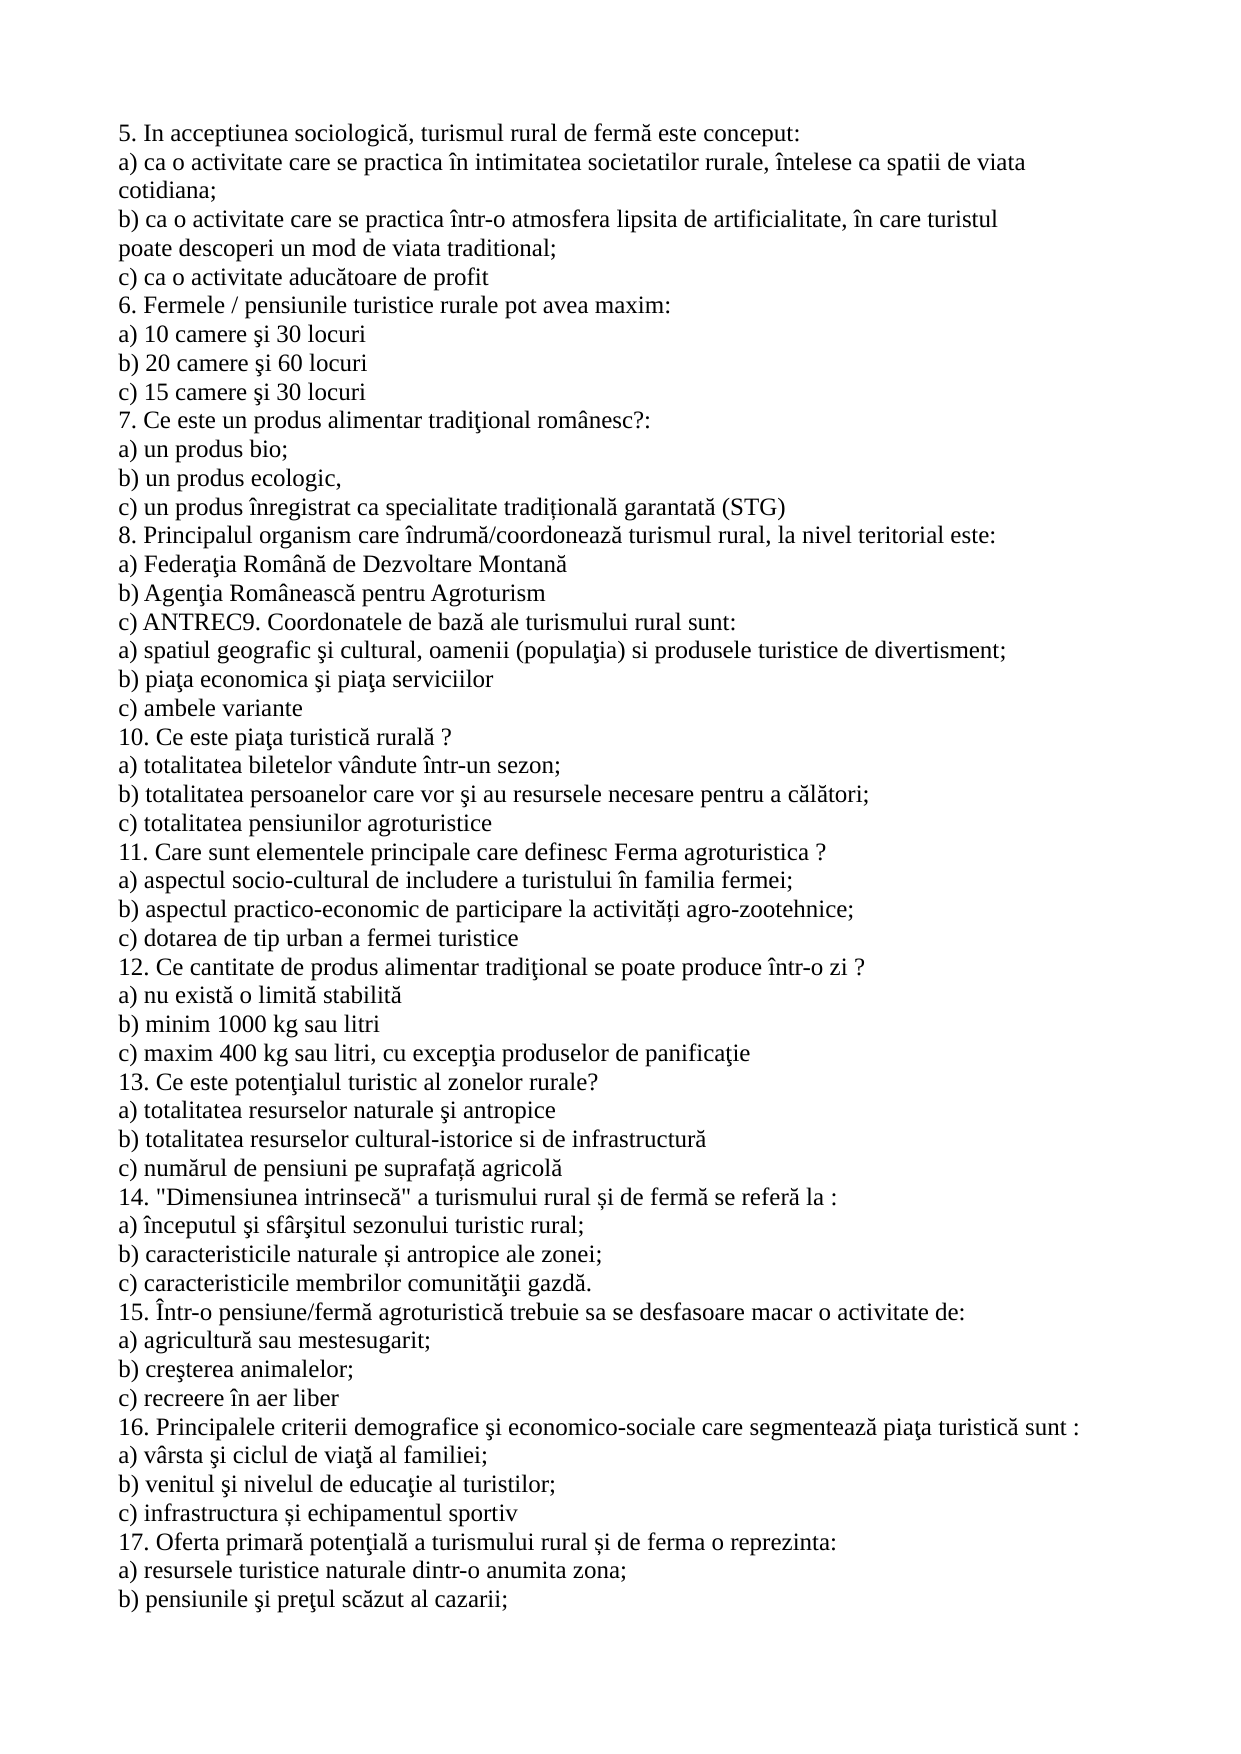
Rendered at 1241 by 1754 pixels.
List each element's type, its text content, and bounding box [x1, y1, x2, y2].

text c) un produs înregistrat ca specialitate tradițională garantată (STG) [118, 492, 1122, 521]
text c) caracteristicile membrilor comunităţii gazdă. [118, 1268, 1122, 1297]
text b) ca o activitate care se practica într-o atmosfera lipsita de artificialitate, în care turistul [118, 204, 1122, 233]
text 13. Ce este potenţialul turistic al zonelor rurale? [118, 1067, 1122, 1096]
text c) infrastructura și echipamentul sportiv [118, 1498, 1122, 1527]
text b) venitul şi nivelul de educaţie al turistilor; [118, 1469, 1122, 1498]
text b) piaţa economica şi piaţa serviciilor [118, 664, 1122, 693]
text b) caracteristicile naturale și antropice ale zonei; [118, 1239, 1122, 1268]
text a) ca o activitate care se practica în intimitatea societatilor rurale, întelese ca spatii de viata [118, 147, 1122, 176]
text 10. Ce este piaţa turistică rurală ? [118, 722, 1122, 751]
text a) Federaţia Română de Dezvoltare Montană [118, 549, 1122, 578]
text 6. Fermele / pensiunile turistice rurale pot avea maxim: [118, 291, 1122, 319]
text a) totalitatea biletelor vândute într-un sezon; [118, 751, 1122, 779]
text 11. Care sunt elementele principale care definesc Ferma agroturistica ? [118, 837, 1122, 866]
text 15. Într-o pensiune/fermă agroturistică trebuie sa se desfasoare macar o activitate de: [118, 1297, 1122, 1326]
text 5. In acceptiunea sociologică, turismul rural de fermă este conceput: [118, 118, 1122, 147]
text 12. Ce cantitate de produs alimentar tradiţional se poate produce într-o zi ? [118, 952, 1122, 981]
text b) creşterea animalelor; [118, 1354, 1122, 1383]
text 14. "Dimensiunea intrinsecă" a turismului rural și de fermă se referă la : [118, 1182, 1122, 1211]
text a) 10 camere şi 30 locuri [118, 319, 1122, 348]
text cotidiana; [118, 176, 1122, 204]
text 16. Principalele criterii demografice şi economico-sociale care segmentează piaţa turistică sunt : [118, 1412, 1122, 1441]
text poate descoperi un mod de viata traditional; [118, 233, 1122, 262]
text b) minim 1000 kg sau litri [118, 1009, 1122, 1038]
text b) totalitatea resurselor cultural-istorice si de infrastructură [118, 1124, 1122, 1153]
text c) maxim 400 kg sau litri, cu excepţia produselor de panificaţie [118, 1038, 1122, 1067]
text a) nu există o limită stabilită [118, 981, 1122, 1009]
text b) aspectul practico-economic de participare la activități agro-zootehnice; [118, 894, 1122, 923]
text b) un produs ecologic, [118, 463, 1122, 492]
text c) 15 camere şi 30 locuri [118, 377, 1122, 406]
text b) 20 camere şi 60 locuri [118, 348, 1122, 377]
text c) ambele variante [118, 693, 1122, 722]
text a) resursele turistice naturale dintr-o anumita zona; [118, 1556, 1122, 1584]
text a) totalitatea resurselor naturale şi antropice [118, 1096, 1122, 1124]
text a) agricultură sau mestesugarit; [118, 1326, 1122, 1354]
text b) Agenţia Românească pentru Agroturism [118, 578, 1122, 607]
text a) începutul şi sfârşitul sezonului turistic rural; [118, 1211, 1122, 1239]
text c) numărul de pensiuni pe suprafață agricolă [118, 1153, 1122, 1182]
text 8. Principalul organism care îndrumă/coordonează turismul rural, la nivel teritorial este: [118, 521, 1122, 549]
text a) aspectul socio-cultural de includere a turistului în familia fermei; [118, 866, 1122, 894]
text c) recreere în aer liber [118, 1383, 1122, 1412]
text c) ANTREC9. Coordonatele de bază ale turismului rural sunt: [118, 607, 1122, 636]
text c) totalitatea pensiunilor agroturistice [118, 808, 1122, 837]
text b) pensiunile şi preţul scăzut al cazarii; [118, 1584, 1122, 1613]
text a) un produs bio; [118, 434, 1122, 463]
text c) dotarea de tip urban a fermei turistice [118, 923, 1122, 952]
text b) totalitatea persoanelor care vor şi au resursele necesare pentru a călători; [118, 779, 1122, 808]
text a) spatiul geografic şi cultural, oamenii (populaţia) si produsele turistice de divertisment; [118, 636, 1122, 664]
text 17. Oferta primară potenţială a turismului rural și de ferma o reprezinta: [118, 1527, 1122, 1556]
text a) vârsta şi ciclul de viaţă al familiei; [118, 1441, 1122, 1469]
text c) ca o activitate aducătoare de profit [118, 262, 1122, 291]
text 7. Ce este un produs alimentar tradiţional românesc?: [118, 406, 1122, 434]
